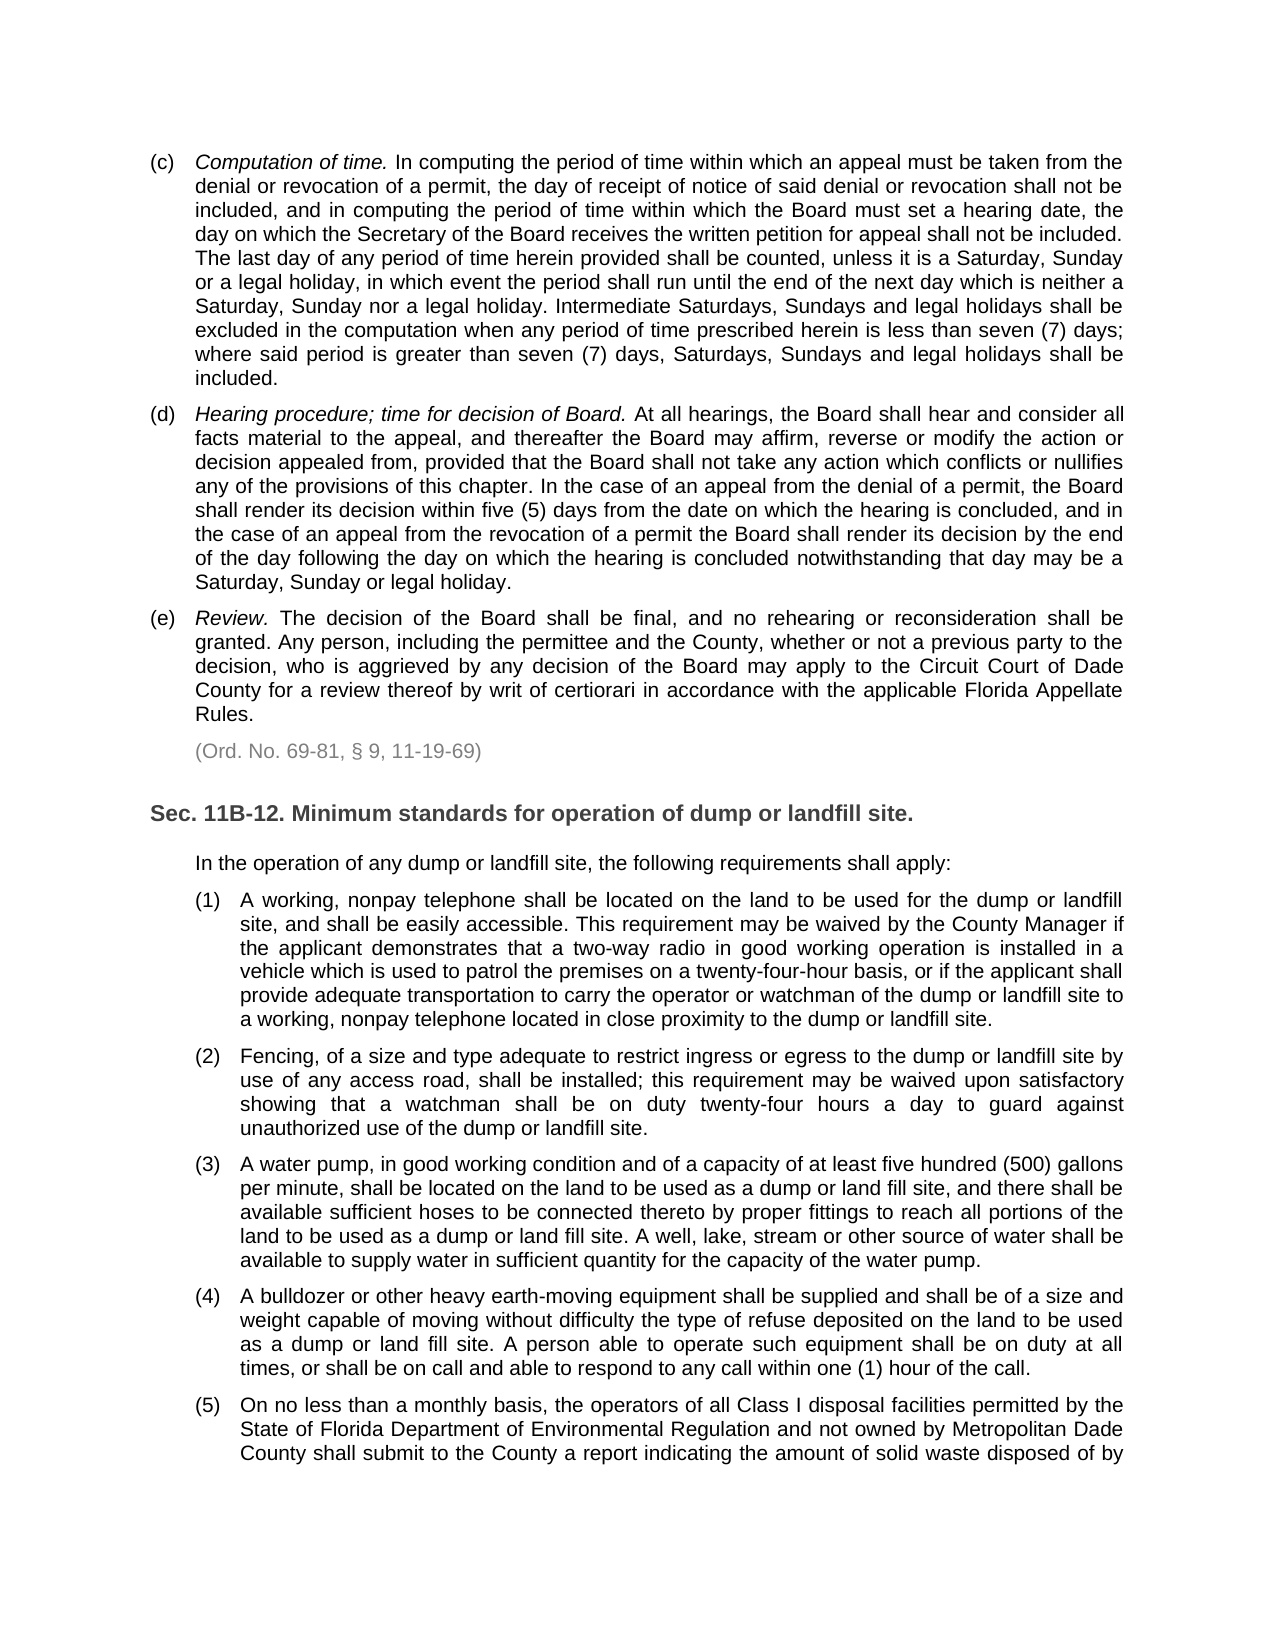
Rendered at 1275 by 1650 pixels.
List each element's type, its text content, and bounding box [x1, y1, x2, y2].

text In the operation of any dump or landfill site, the following requirements shall apply: [150, 851, 1125, 875]
list (c) Computation of time. In computing the period of time within which an appeal must be taken from the denial or revocation of a permit, the day of receipt of notice of said denial or revocation shall not be included, and in computing the period of time within which the Board must set a hearing date, the day on which the Secretary of the Board receives the written petition for appeal shall not be included. The last day of any period of time herein provided shall be counted, unless it is a Saturday, Sunday or a legal holiday, in which event the period shall run until the end of the next day which is neither a Saturday, Sunday nor a legal holiday. Intermediate Saturdays, Sundays and legal holidays shall be excluded in the computation when any period of time prescribed herein is less than seven (7) days; where said period is greater than seven (7) days, Saturdays, Sundays and legal holidays shall be included. [150, 150, 1125, 389]
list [195, 1393, 1125, 1464]
list (d) Hearing procedure; time for decision of Board. At all hearings, the Board shall hear and consider all facts material to the appeal, and thereafter the Board may affirm, reverse or modify the action or decision appealed from, provided that the Board shall not take any action which conflicts or nullifies any of the provisions of this chapter. In the case of an appeal from the denial of a permit, the Board shall render its decision within five (5) days from the date on which the hearing is concluded, and in the case of an appeal from the revocation of a permit the Board shall render its decision by the end of the day following the day on which the hearing is concluded notwithstanding that day may be a Saturday, Sunday or legal holiday. [150, 402, 1125, 594]
list (e) Review. The decision of the Board shall be final, and no rehearing or reconsideration shall be granted. Any person, including the permittee and the County, whether or not a previous party to the decision, who is aggrieved by any decision of the Board may apply to the Circuit Court of Dade County for a review thereof by writ of certiorari in accordance with the applicable Florida Appellate Rules. [150, 606, 1125, 726]
list (2) Fencing, of a size and type adequate to restrict ingress or egress to the dump or landfill site by use of any access road, shall be installed; this requirement may be waived upon satisfactory showing that a watchman shall be on duty twenty-four hours a day to guard against unauthorized use of the dump or landfill site. [195, 1044, 1125, 1139]
list (3) A water pump, in good working condition and of a capacity of at least five hundred (500) gallons per minute, shall be located on the land to be used as a dump or land fill site, and there shall be available sufficient hoses to be connected thereto by proper fittings to reach all portions of the land to be used as a dump or land fill site. A well, lake, stream or other source of water shall be available to supply water in sufficient quantity for the capacity of the water pump. [195, 1152, 1125, 1272]
list (1) A working, nonpay telephone shall be located on the land to be used for the dump or landfill site, and shall be easily accessible. This requirement may be waived by the County Manager if the applicant demonstrates that a two-way radio in good working operation is installed in a vehicle which is used to patrol the premises on a twenty-four-hour basis, or if the applicant shall provide adequate transportation to carry the operator or watchman of the dump or landfill site to a working, nonpay telephone located in close proximity to the dump or landfill site. [195, 887, 1125, 1031]
list (4) A bulldozer or other heavy earth-moving equipment shall be supplied and shall be of a size and weight capable of moving without difficulty the type of refuse deposited on the land to be used as a dump or land fill site. A person able to operate such equipment shall be on duty at all times, or shall be on call and able to respond to any call within one (1) hour of the call. [195, 1284, 1125, 1380]
text (Ord. No. 69-81, § 9, 11-19-69) [195, 738, 1125, 762]
text Sec. 11B-12. Minimum standards for operation of dump or landfill site. [150, 800, 1125, 826]
